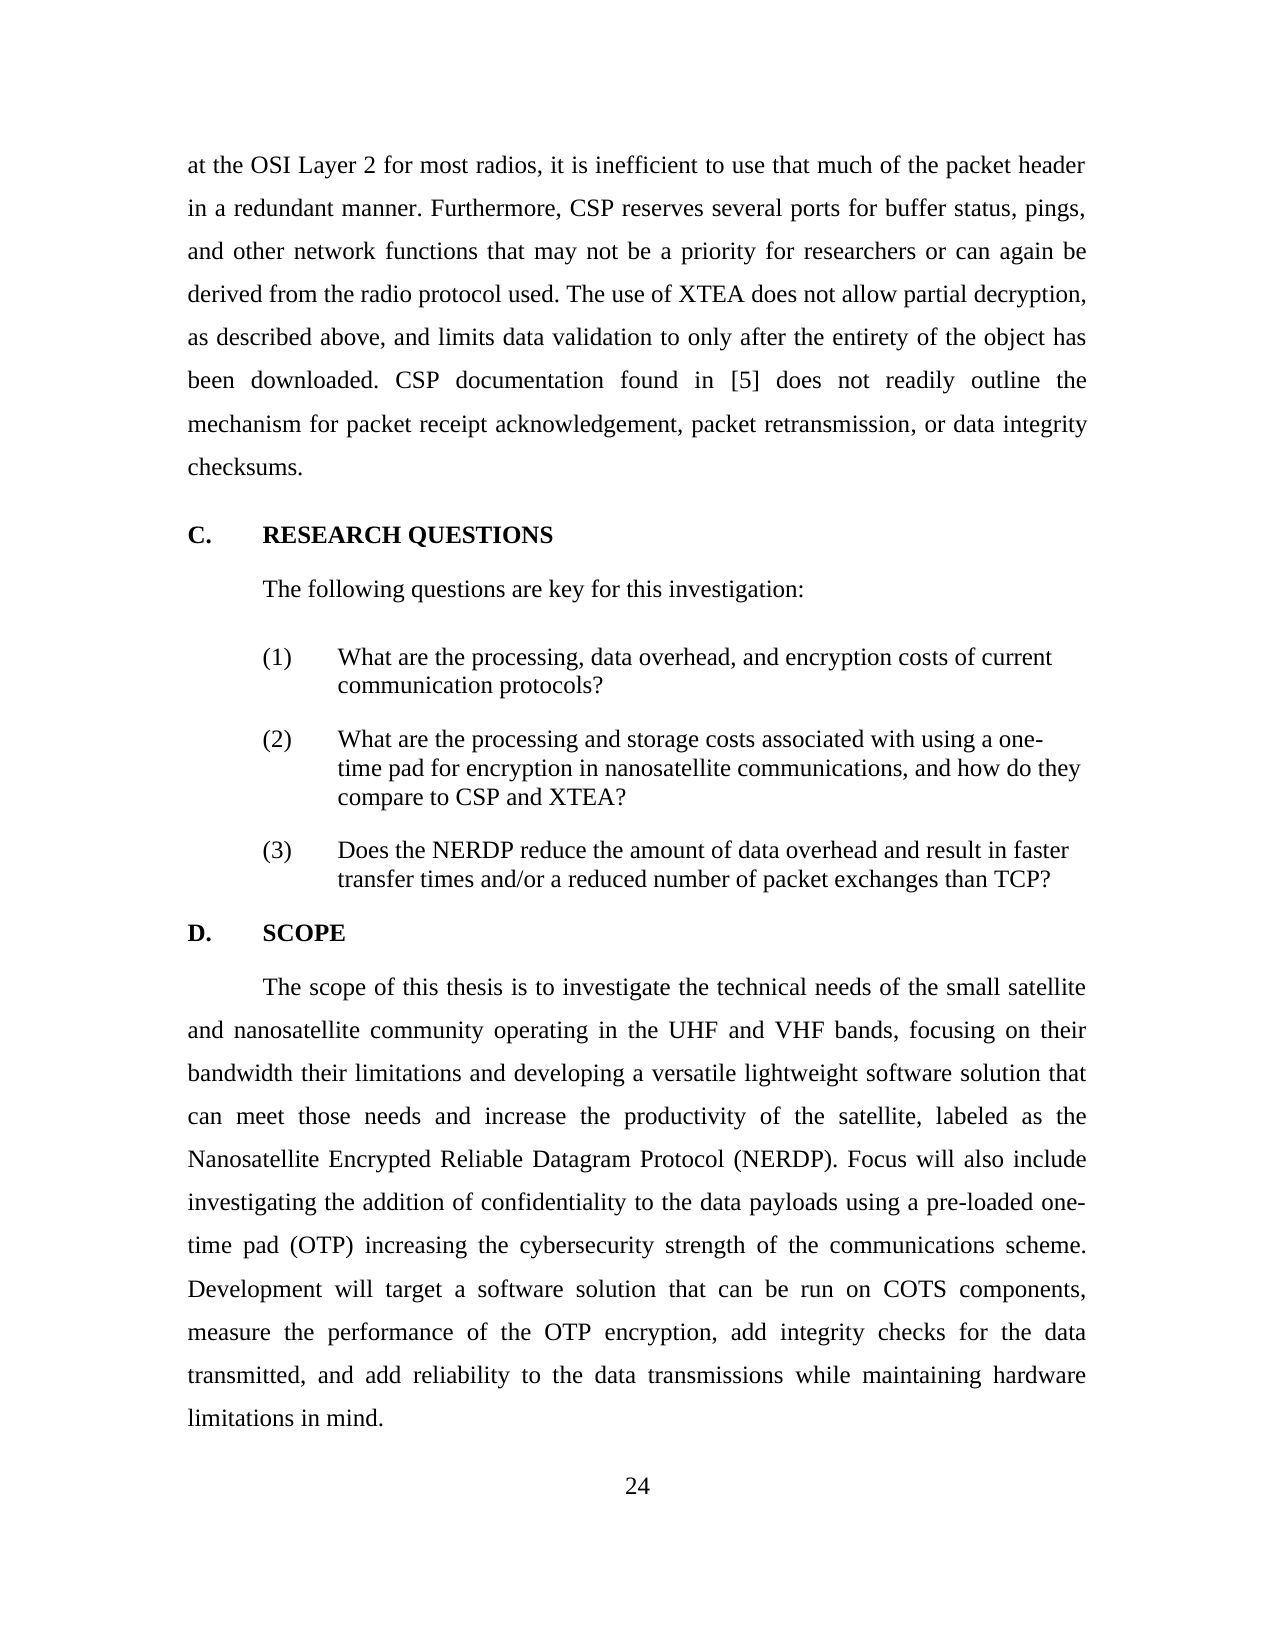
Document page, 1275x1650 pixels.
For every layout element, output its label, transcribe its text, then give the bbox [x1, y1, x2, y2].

text The following questions are key for this investigation: [187, 574, 1087, 602]
subtitle What are the processing, data overhead, and encryption costs of current communication protocols? [262, 642, 1087, 699]
subtitle What are the processing and storage costs associated with using a one-time pad for encryption in nanosatellite communications, and how do they compare to CSP and XTEA? [262, 724, 1087, 811]
subtitle Does the NERDP reduce the amount of data overhead and result in faster transfer times and/or a reduced number of packet exchanges than TCP? [262, 836, 1087, 893]
subtitle Research Questions [187, 520, 1087, 549]
subtitle scope [187, 918, 1087, 947]
